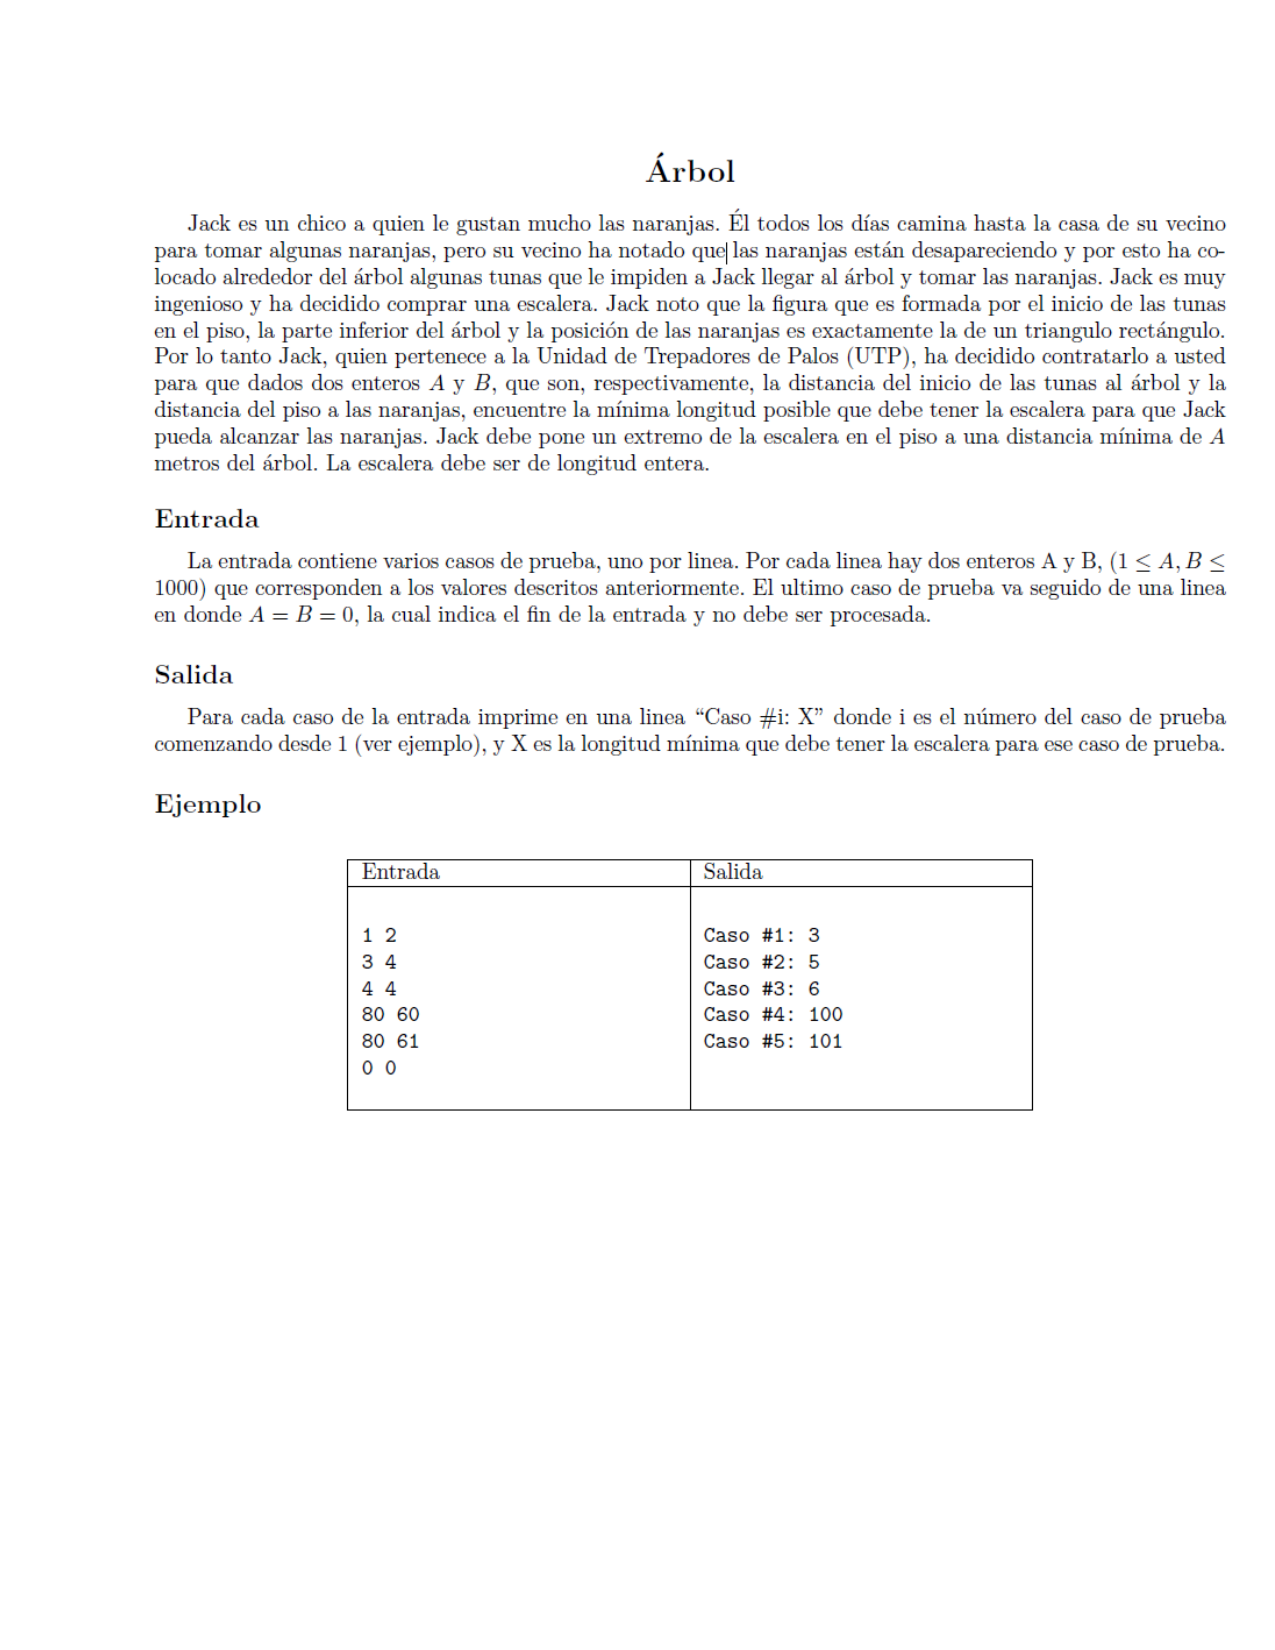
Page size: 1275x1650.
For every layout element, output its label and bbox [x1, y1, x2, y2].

picture [147, 147, 1232, 1120]
